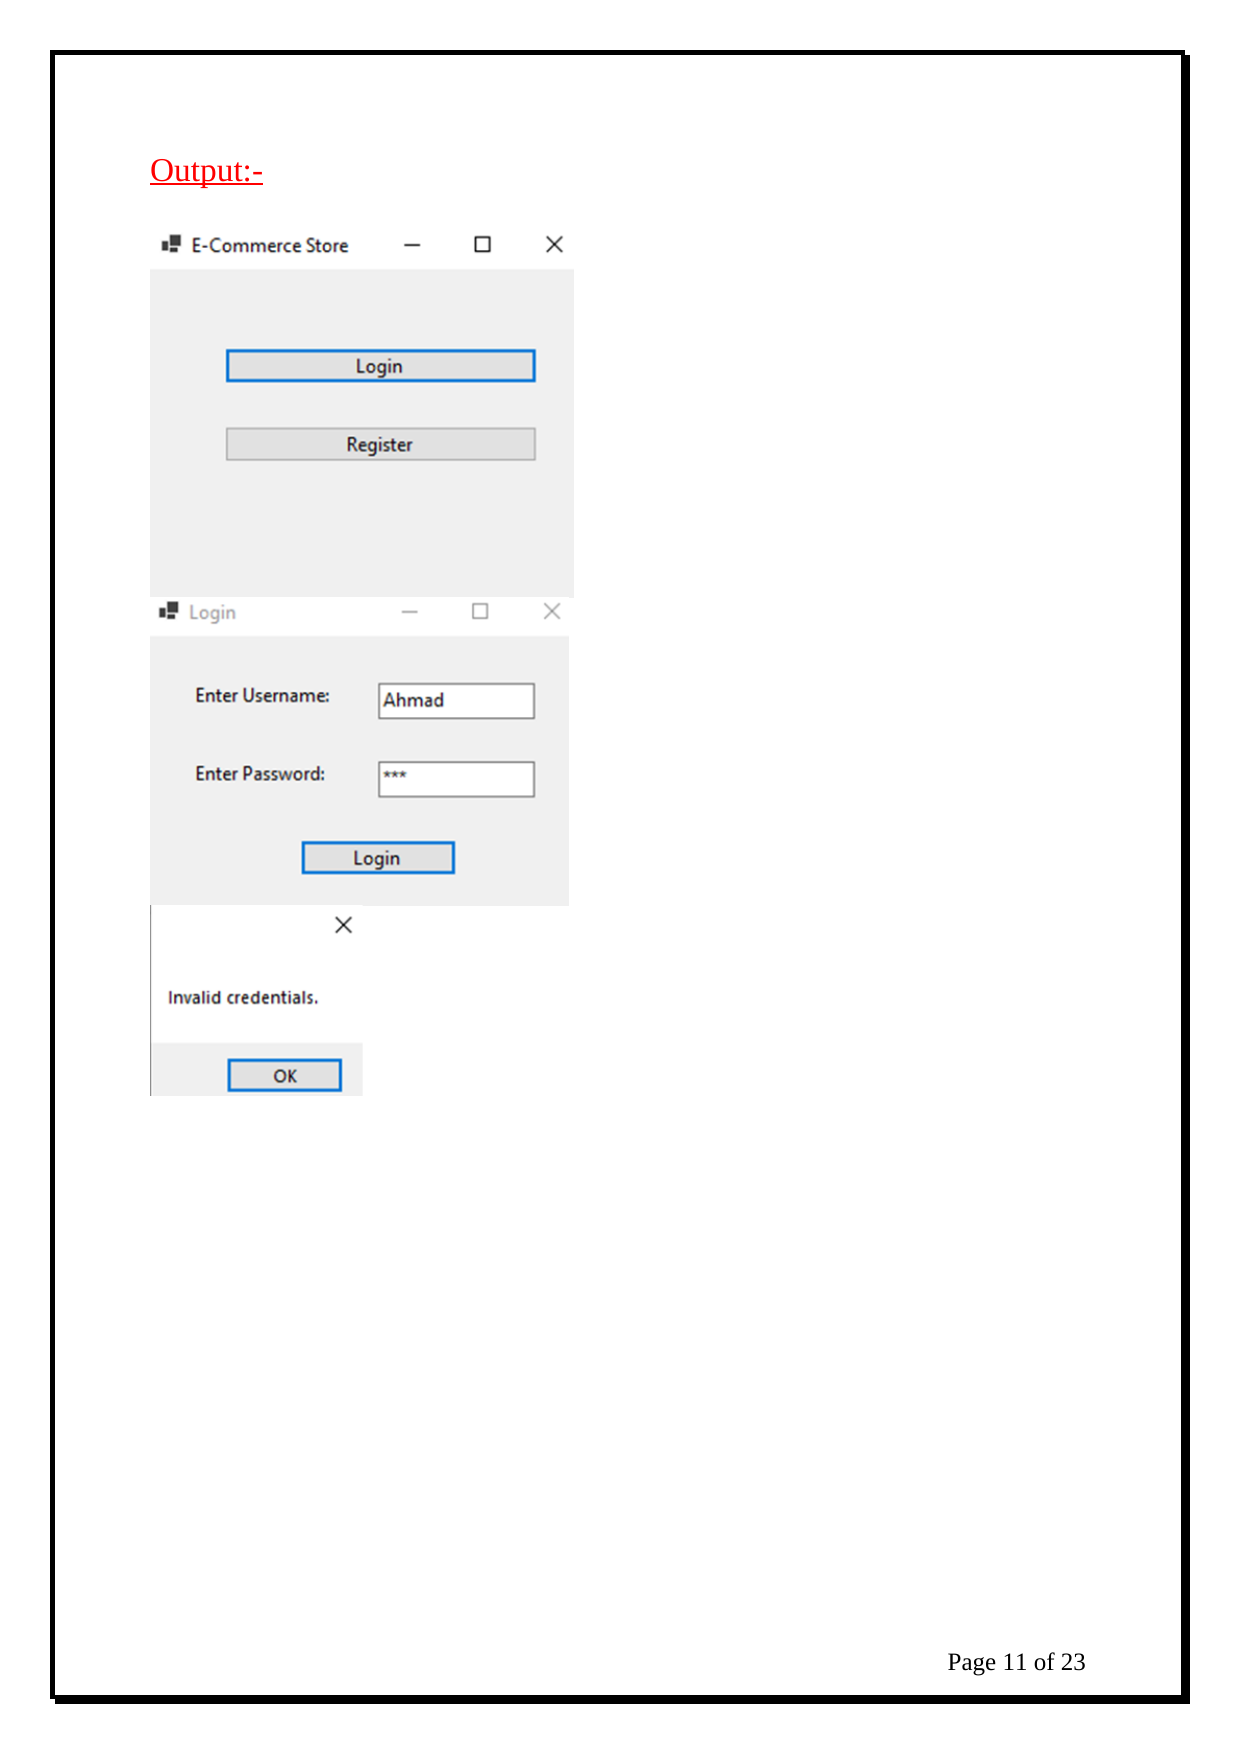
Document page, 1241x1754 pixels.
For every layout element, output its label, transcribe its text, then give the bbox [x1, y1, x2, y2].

picture [150, 226, 574, 1096]
text Output:- [150, 150, 1086, 188]
